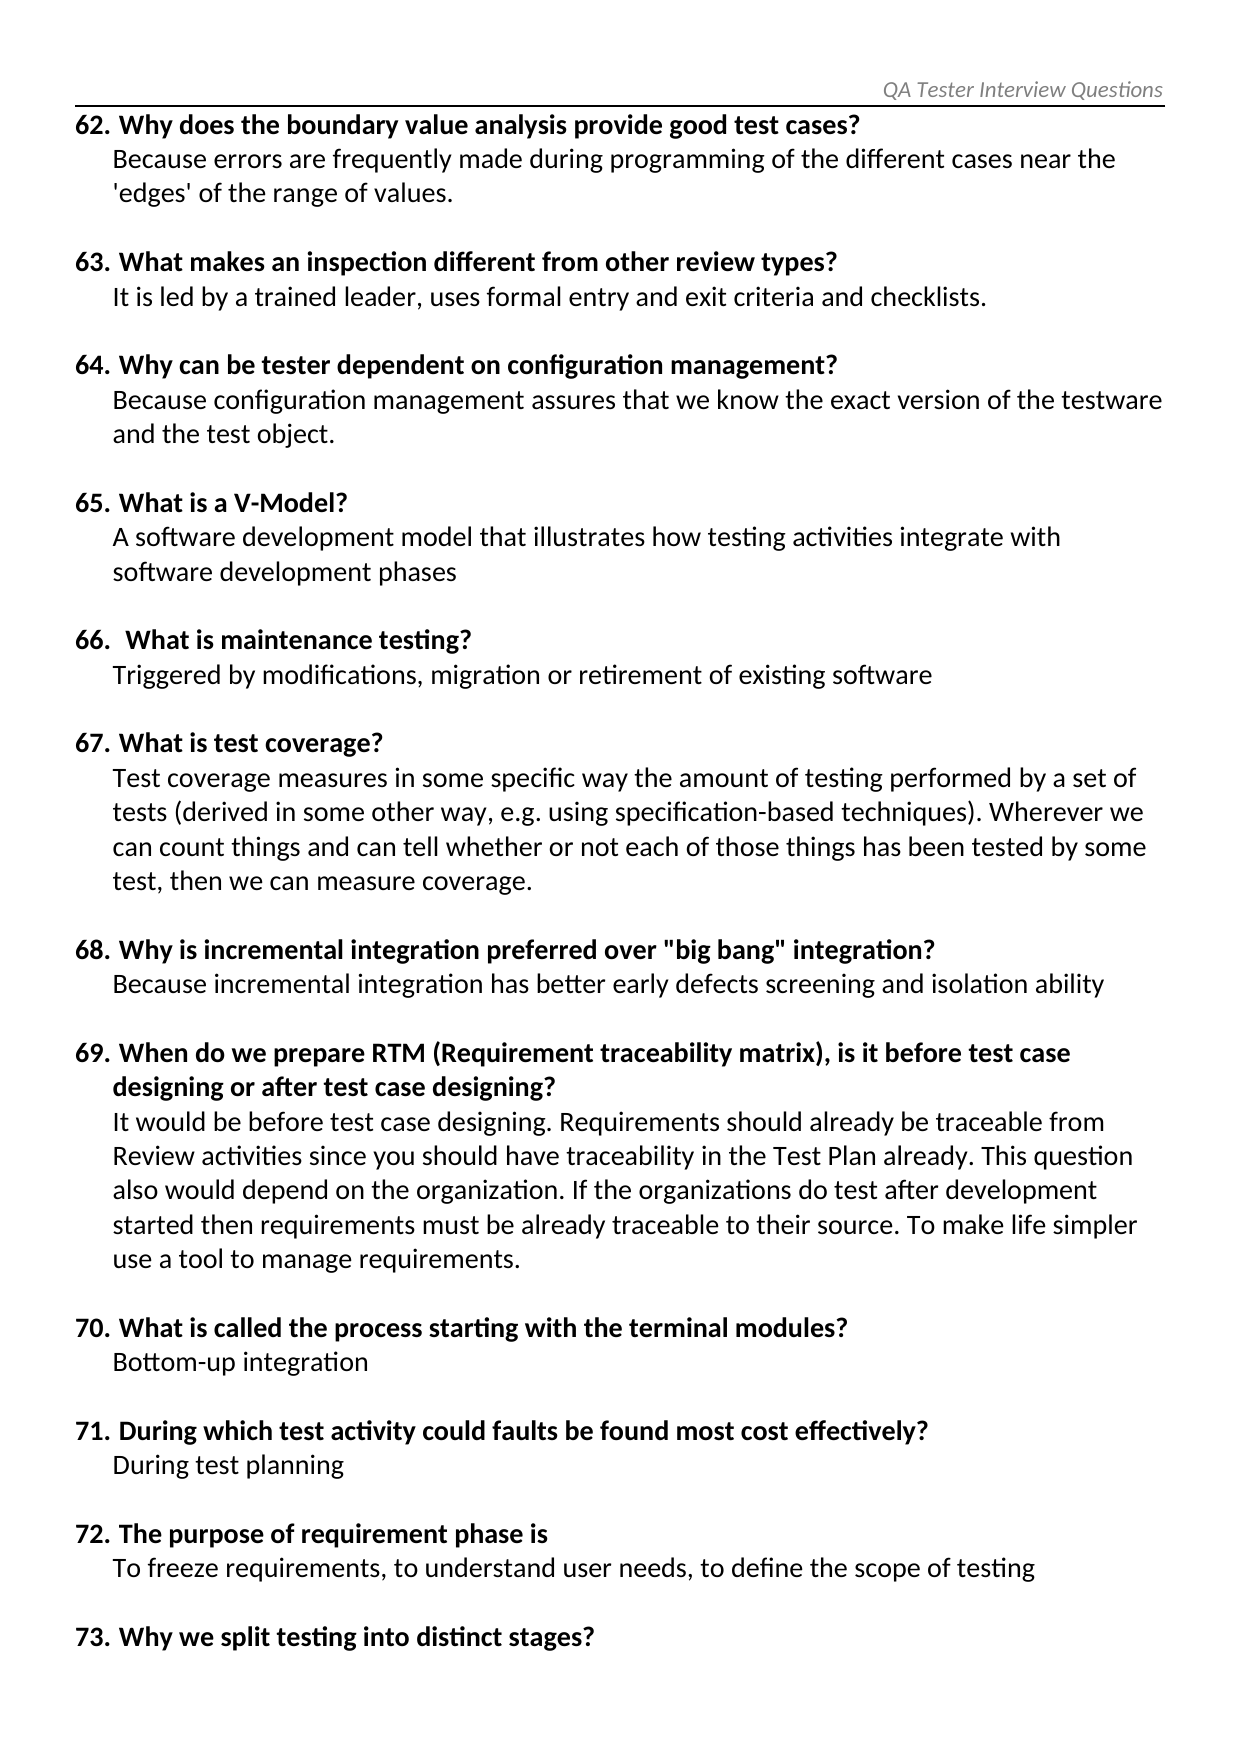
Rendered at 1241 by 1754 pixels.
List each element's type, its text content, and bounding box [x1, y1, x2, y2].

text It would be before test case designing. Requirements should already be traceable from Review activities since you should have traceability in the Test Plan already. This question also would depend on the organization. If the organizations do test after development started then requirements must be already traceable to their source. To make life simpler use a tool to manage requirements. [112, 1103, 1165, 1275]
list Why we split testing into distinct stages? [75, 1619, 1165, 1653]
text Because configuration management assures that we know the exact version of the testware and the test object. [112, 382, 1165, 450]
text During test planning [112, 1447, 1165, 1482]
text Triggered by modifications, migration or retirement of existing software [112, 657, 1165, 691]
list Why is incremental integration preferred over "big bang" integration? [75, 932, 1165, 966]
list What is a V-Model? [75, 485, 1165, 519]
text Because incremental integration has better early defects screening and isolation ability [112, 966, 1165, 1000]
text A software development model that illustrates how testing activities integrate with software development phases [112, 519, 1165, 588]
list Why can be tester dependent on configuration management? [75, 347, 1165, 382]
text Bottom-up integration [112, 1344, 1165, 1378]
list When do we prepare RTM (Requirement traceability matrix), is it before test case designing or after test case designing? [75, 1035, 1165, 1103]
list What is maintenance testing? [75, 622, 1165, 657]
text To freeze requirements, to understand user needs, to define the scope of testing [112, 1550, 1165, 1585]
list The purpose of requirement phase is [75, 1516, 1165, 1550]
list What is called the process starting with the terminal modules? [75, 1310, 1165, 1344]
text It is led by a trained leader, uses formal entry and exit criteria and checklists. [112, 278, 1165, 313]
list What makes an inspection different from other review types? [75, 244, 1165, 278]
list Why does the boundary value analysis provide good test cases? [75, 107, 1165, 141]
list During which test activity could faults be found most cost effectively? [75, 1413, 1165, 1447]
text Because errors are frequently made during programming of the different cases near the 'edges' of the range of values. [112, 141, 1165, 210]
text Test coverage measures in some specific way the amount of testing performed by a set of tests (derived in some other way, e.g. using specification-based techniques). Wherever we can count things and can tell whether or not each of those things has been tested by some test, then we can measure coverage. [112, 760, 1165, 897]
list What is test coverage? [75, 725, 1165, 760]
